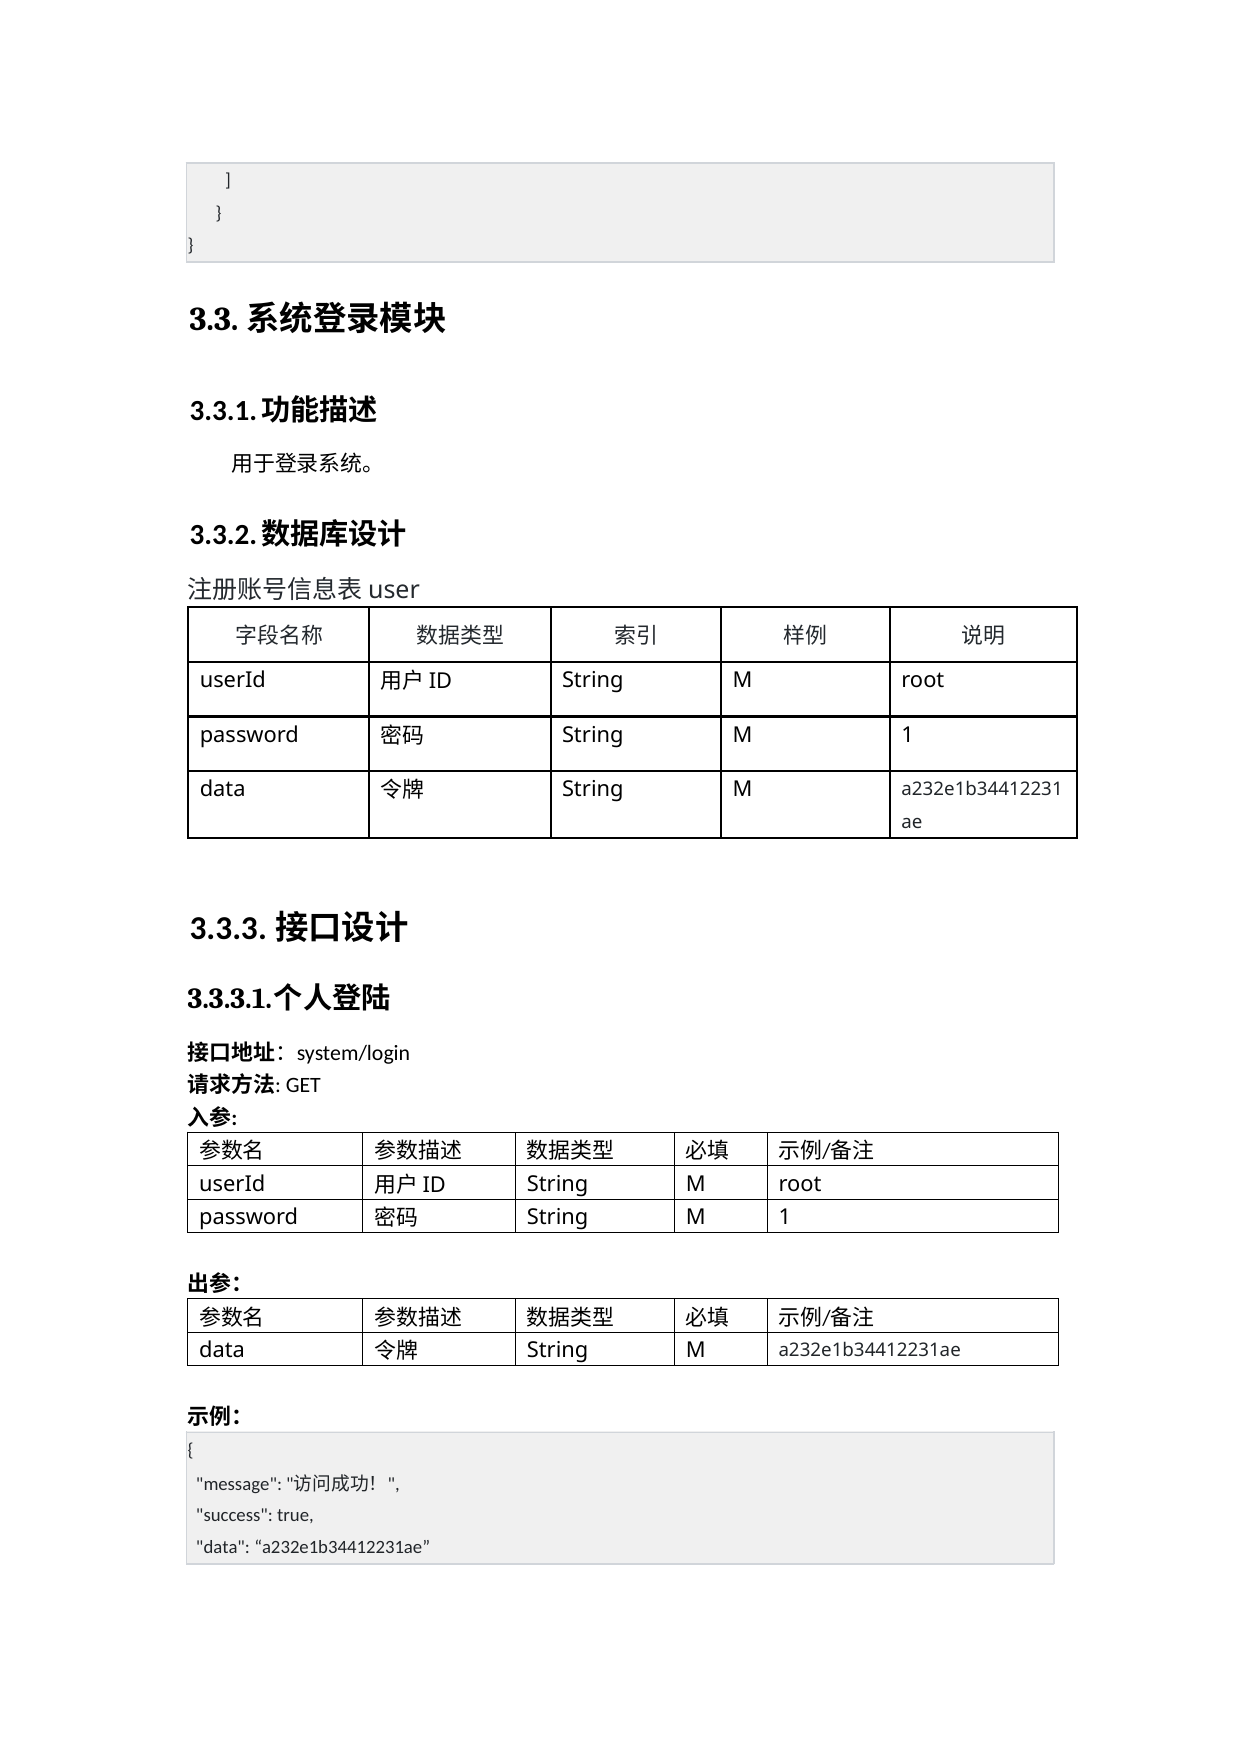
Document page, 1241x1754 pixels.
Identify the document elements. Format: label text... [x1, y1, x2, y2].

table_cell String [516, 1166, 674, 1199]
table_cell String [552, 663, 720, 715]
table_cell 用户ID [363, 1166, 515, 1199]
table_cell String [516, 1333, 674, 1365]
subtitle 接口设计 [189, 892, 1053, 957]
table_header 示例/备注 [768, 1299, 1058, 1332]
text "message": "访问成功！", [187, 1466, 1053, 1498]
table_cell a232e1b34412231ae [891, 772, 1076, 837]
table_cell 令牌 [363, 1333, 515, 1365]
text } [187, 227, 1053, 261]
table_header 字段名称 [189, 608, 368, 661]
table_header 数据类型 [370, 608, 550, 661]
table_cell M [675, 1333, 767, 1365]
text 注册账号信息表 user [187, 570, 1053, 606]
table_cell String [552, 772, 720, 837]
text { [187, 1433, 1053, 1466]
table_header 示例/备注 [768, 1133, 1058, 1165]
table_header 说明 [891, 608, 1076, 661]
table_header 必填 [675, 1299, 767, 1332]
table_header 样例 [722, 608, 889, 661]
table_header 必填 [675, 1133, 767, 1165]
table_cell M [722, 772, 889, 837]
text 请求方法: GET [187, 1067, 1053, 1099]
table_cell 令牌 [370, 772, 550, 837]
table_cell password [189, 718, 368, 770]
table_cell 1 [768, 1200, 1058, 1232]
table_header 参数名 [188, 1299, 362, 1332]
table_cell String [516, 1200, 674, 1232]
text 接口地址：system/login [187, 1034, 1053, 1067]
subtitle 功能描述 [189, 376, 1053, 441]
table_cell a232e1b34412231ae [768, 1333, 1058, 1365]
table_cell userId [188, 1166, 362, 1199]
text "success": true, [187, 1498, 1053, 1529]
subtitle 个人登陆 [187, 964, 1053, 1029]
text 入参: [187, 1099, 1053, 1132]
text ] [187, 164, 1053, 196]
table_cell M [675, 1166, 767, 1199]
table_cell String [552, 718, 720, 770]
text 示例： [187, 1399, 1053, 1431]
table_header 参数描述 [363, 1133, 515, 1165]
table_header 参数描述 [363, 1299, 515, 1332]
table_header 参数名 [188, 1133, 362, 1165]
text 出参： [187, 1266, 1053, 1298]
table_cell 密码 [370, 718, 550, 770]
table_cell data [189, 772, 368, 837]
table_header 数据类型 [516, 1133, 674, 1165]
table_cell root [891, 663, 1076, 715]
table_cell M [675, 1200, 767, 1232]
table_header 数据类型 [516, 1299, 674, 1332]
subtitle 系统登录模块 [189, 283, 1053, 348]
table_cell M [722, 718, 889, 770]
table_cell 1 [891, 718, 1076, 770]
table_header 索引 [552, 608, 720, 661]
table_cell 用户ID [370, 663, 550, 715]
subtitle 数据库设计 [189, 499, 1053, 564]
table_cell root [768, 1166, 1058, 1199]
text } [187, 196, 1053, 227]
table_cell 密码 [363, 1200, 515, 1232]
table_cell M [722, 663, 889, 715]
table_cell userId [189, 663, 368, 715]
text 用于登录系统。 [187, 446, 1053, 478]
table_cell password [188, 1200, 362, 1232]
text "data": “a232e1b34412231ae” [187, 1529, 1053, 1563]
table_cell data [188, 1333, 362, 1365]
